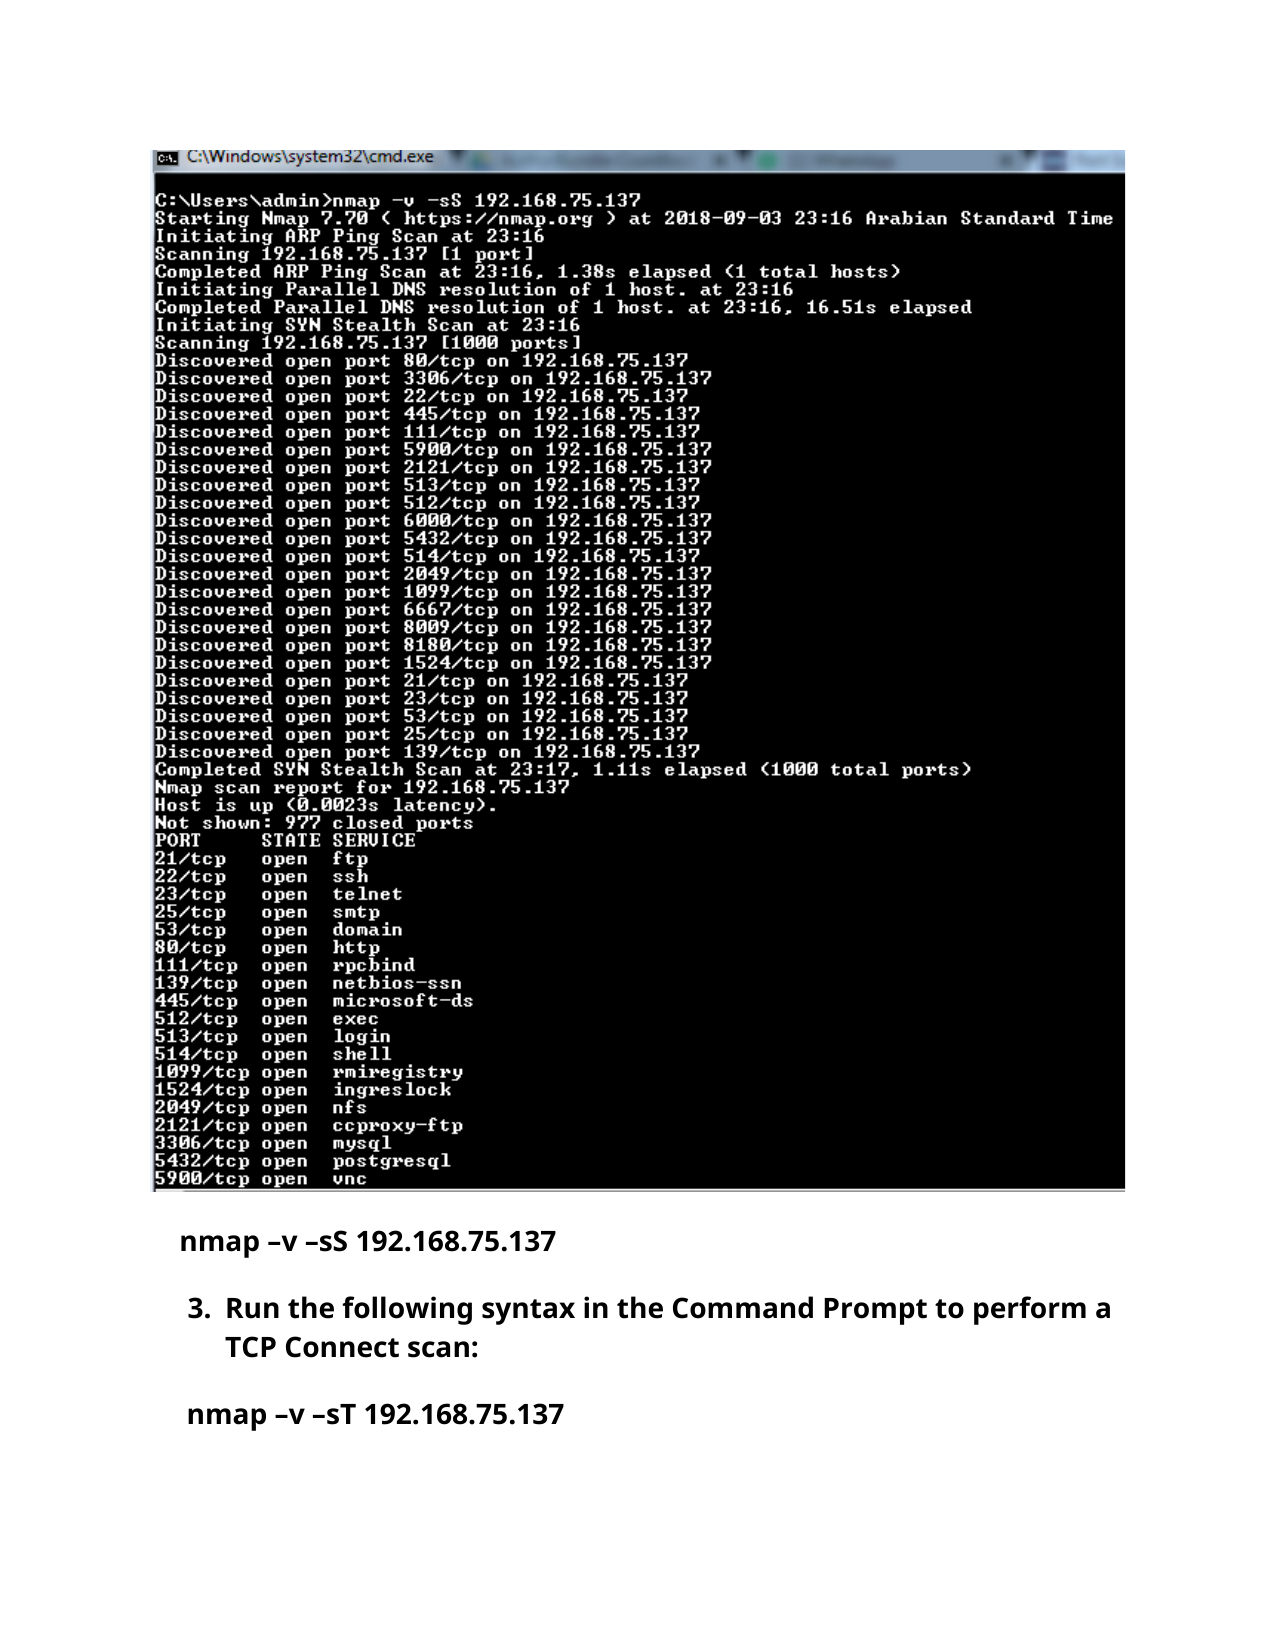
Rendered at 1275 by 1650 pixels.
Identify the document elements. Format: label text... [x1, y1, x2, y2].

text nmap –v –sT 192.168.75.137 [150, 1394, 1125, 1433]
list Run the following syntax in the Command Prompt to perform a TCP Connect scan: [187, 1289, 1125, 1365]
picture [150, 150, 1125, 1192]
text nmap –v –sS 192.168.75.137 [150, 1221, 1125, 1259]
